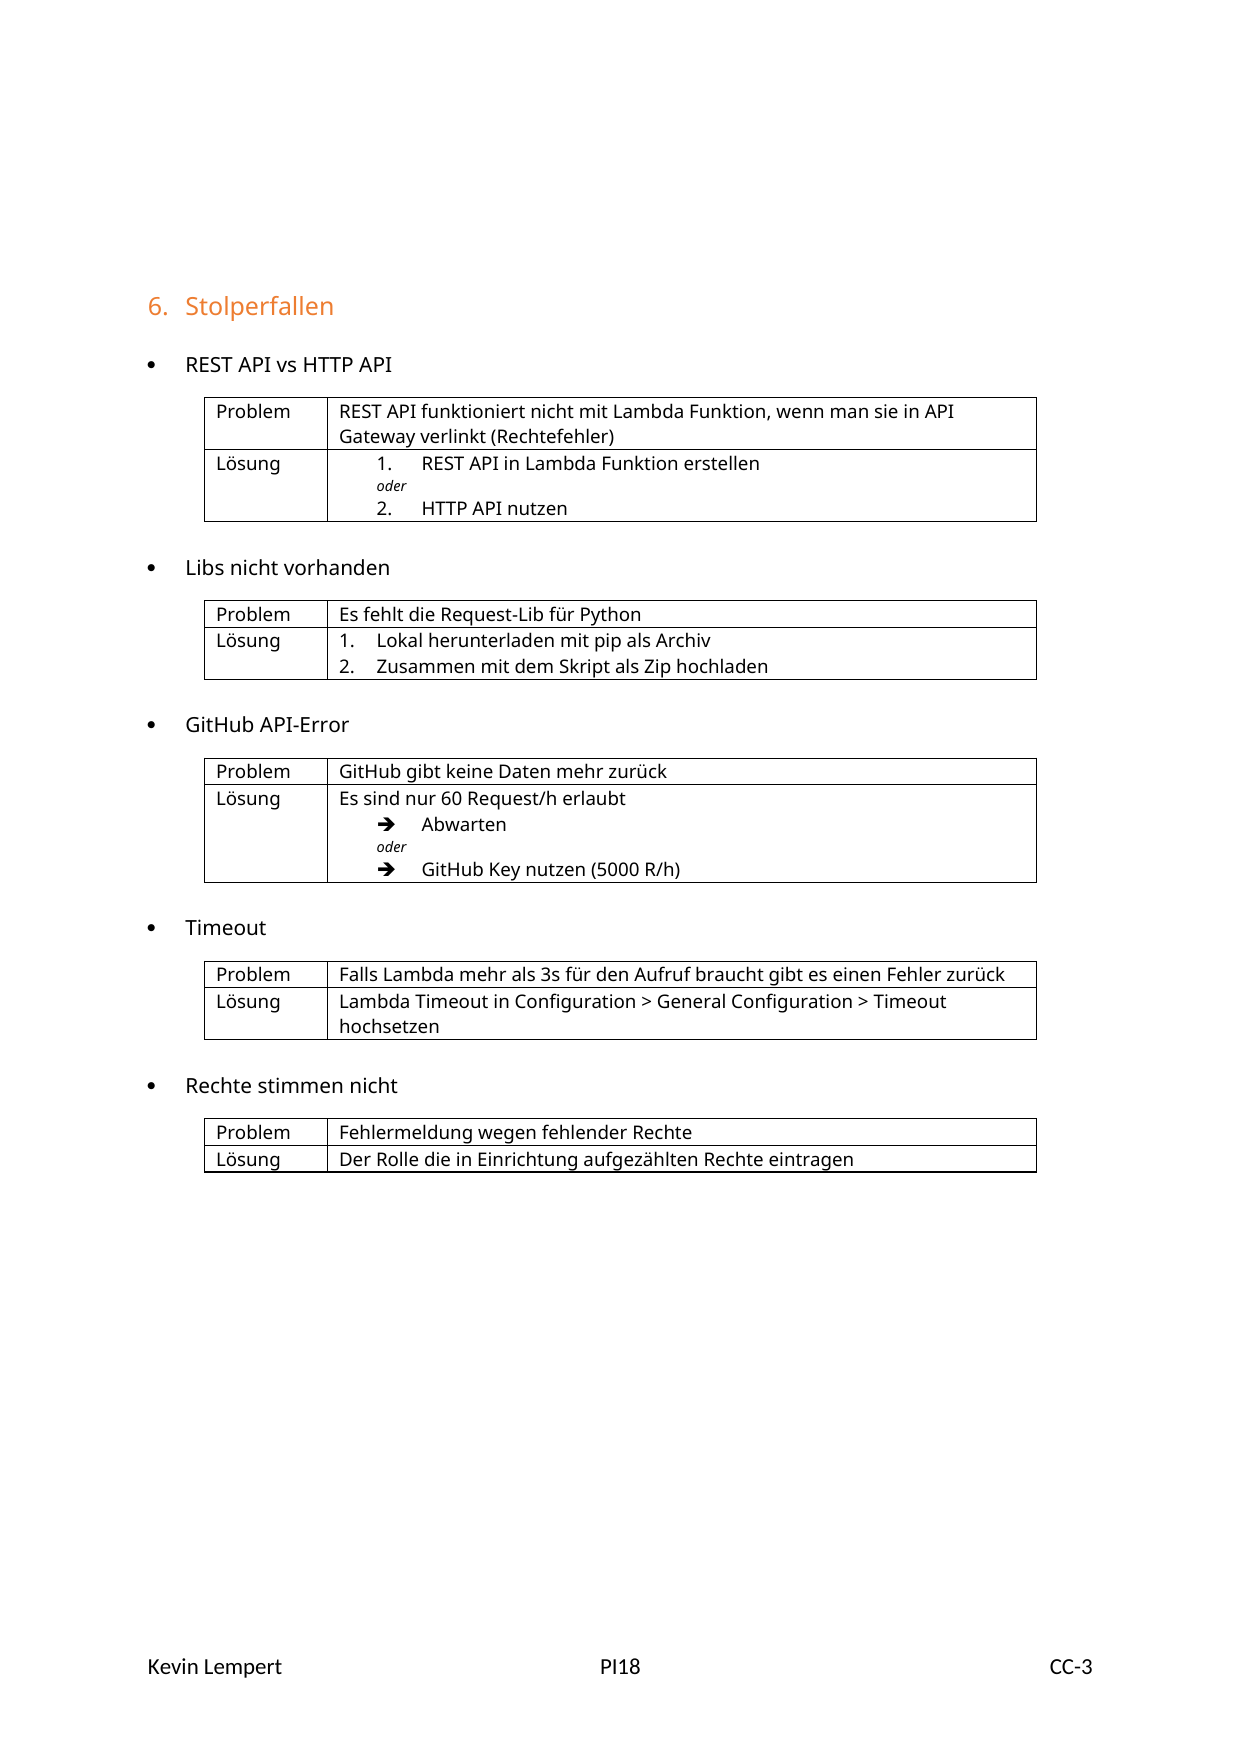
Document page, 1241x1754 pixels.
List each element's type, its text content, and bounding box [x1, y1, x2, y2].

list GitHub API-Error [148, 710, 1093, 739]
table_header Problem [205, 601, 327, 627]
list REST API vs HTTP API [148, 350, 1093, 378]
table_cell REST API in Lambda Funktion erstellen oder HTTP API nutzen [328, 450, 1036, 521]
table_header Fehlermeldung wegen fehlender Rechte [328, 1119, 1036, 1145]
table_header Problem [205, 1119, 327, 1145]
table_cell Lokal herunterladen mit pip als Archiv Zusammen mit dem Skript als Zip hochladen [328, 628, 1036, 679]
subtitle Stolperfallen [148, 288, 1093, 322]
table_header GitHub gibt keine Daten mehr zurück [328, 759, 1036, 784]
table_header Problem [205, 398, 327, 449]
list Rechte stimmen nicht [148, 1071, 1093, 1099]
table_cell Lösung [205, 1146, 327, 1171]
table_cell Lambda Timeout in Configuration > General Configuration > Timeout hochsetzen [328, 988, 1036, 1039]
table_cell Lösung [205, 628, 327, 679]
table_cell Lösung [205, 785, 327, 882]
table_header REST API funktioniert nicht mit Lambda Funktion, wenn man sie in API Gateway verlinkt (Rechtefehler) [328, 398, 1036, 449]
table_header Falls Lambda mehr als 3s für den Aufruf braucht gibt es einen Fehler zurück [328, 962, 1036, 987]
table_header Es fehlt die Request-Lib für Python [328, 601, 1036, 627]
table_cell Lösung [205, 450, 327, 521]
table_cell Es sind nur 60 Request/h erlaubt Abwarten oder GitHub Key nutzen (5000 R/h) [328, 785, 1036, 882]
list Libs nicht vorhanden [148, 553, 1093, 581]
table_cell Lösung [205, 988, 327, 1039]
table_header Problem [205, 759, 327, 784]
list Timeout [148, 913, 1093, 942]
table_cell Der Rolle die in Einrichtung aufgezählten Rechte eintragen [328, 1146, 1036, 1171]
table_header Problem [205, 962, 327, 987]
